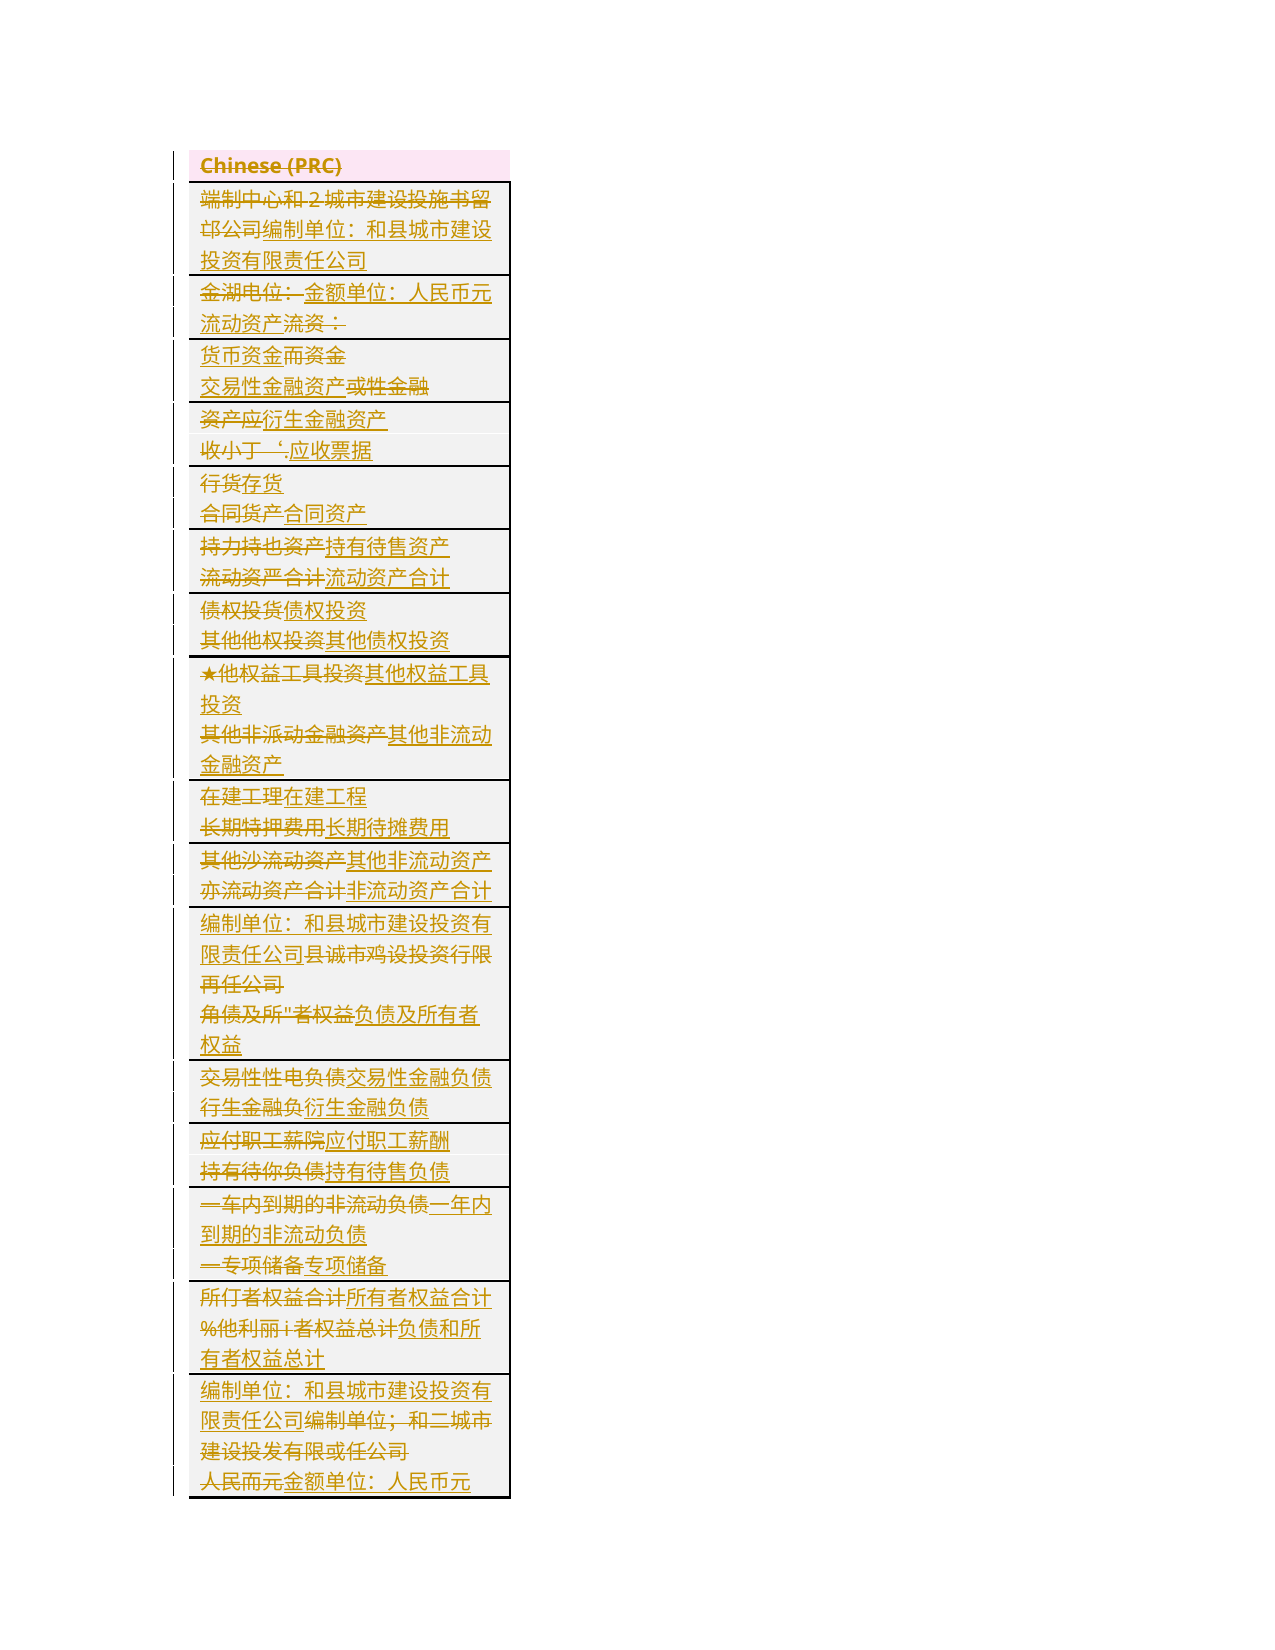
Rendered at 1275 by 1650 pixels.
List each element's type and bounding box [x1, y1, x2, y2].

table_cell [189, 594, 509, 624]
table_cell [189, 1465, 509, 1496]
table_cell [189, 530, 509, 561]
table_cell [189, 1282, 509, 1312]
table_cell [189, 908, 509, 998]
table_cell [189, 1091, 509, 1122]
table_cell [189, 844, 509, 874]
table_cell [189, 658, 509, 718]
table_cell [189, 624, 509, 655]
table_cell [189, 306, 509, 338]
table_cell [189, 403, 509, 433]
table_cell [189, 1061, 509, 1091]
table_cell [189, 1124, 509, 1154]
table_cell [189, 874, 509, 906]
table_cell [189, 497, 509, 528]
table_cell [189, 811, 509, 842]
table_cell [189, 998, 509, 1059]
table_cell [189, 718, 509, 778]
table_cell [189, 467, 509, 497]
table_cell [189, 781, 509, 811]
table_cell [189, 1188, 509, 1248]
table_cell [189, 340, 509, 370]
table_cell [189, 370, 509, 401]
table_cell [189, 434, 509, 465]
table_cell [189, 1312, 509, 1372]
table_cell [189, 1375, 509, 1465]
table_cell [189, 561, 509, 592]
table_cell [189, 183, 509, 274]
table_cell [189, 276, 509, 306]
table_cell [189, 1248, 509, 1279]
table_cell [189, 1155, 509, 1186]
